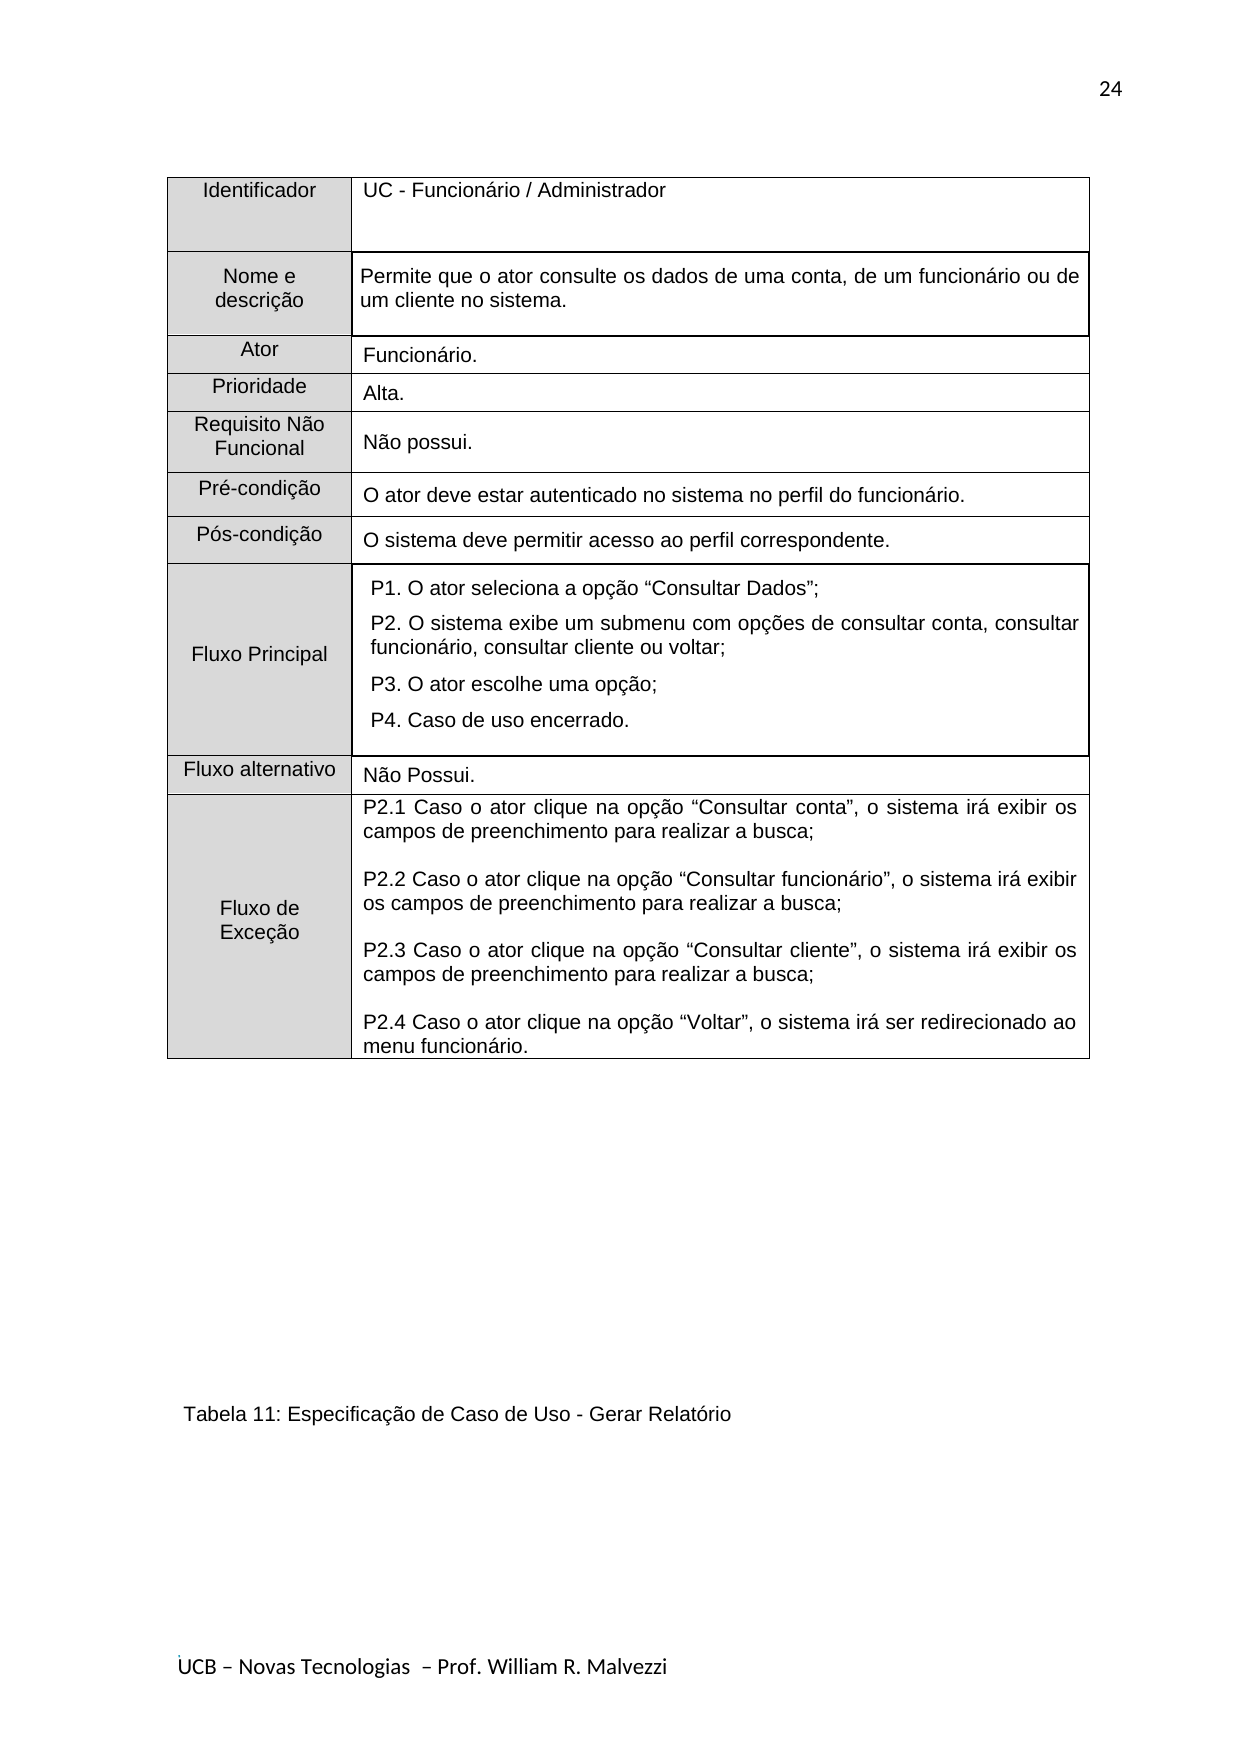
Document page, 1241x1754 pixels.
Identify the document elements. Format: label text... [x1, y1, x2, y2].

text Tabela 11: Especificação de Caso de Uso - Gerar Relatório [177, 1402, 1122, 1426]
